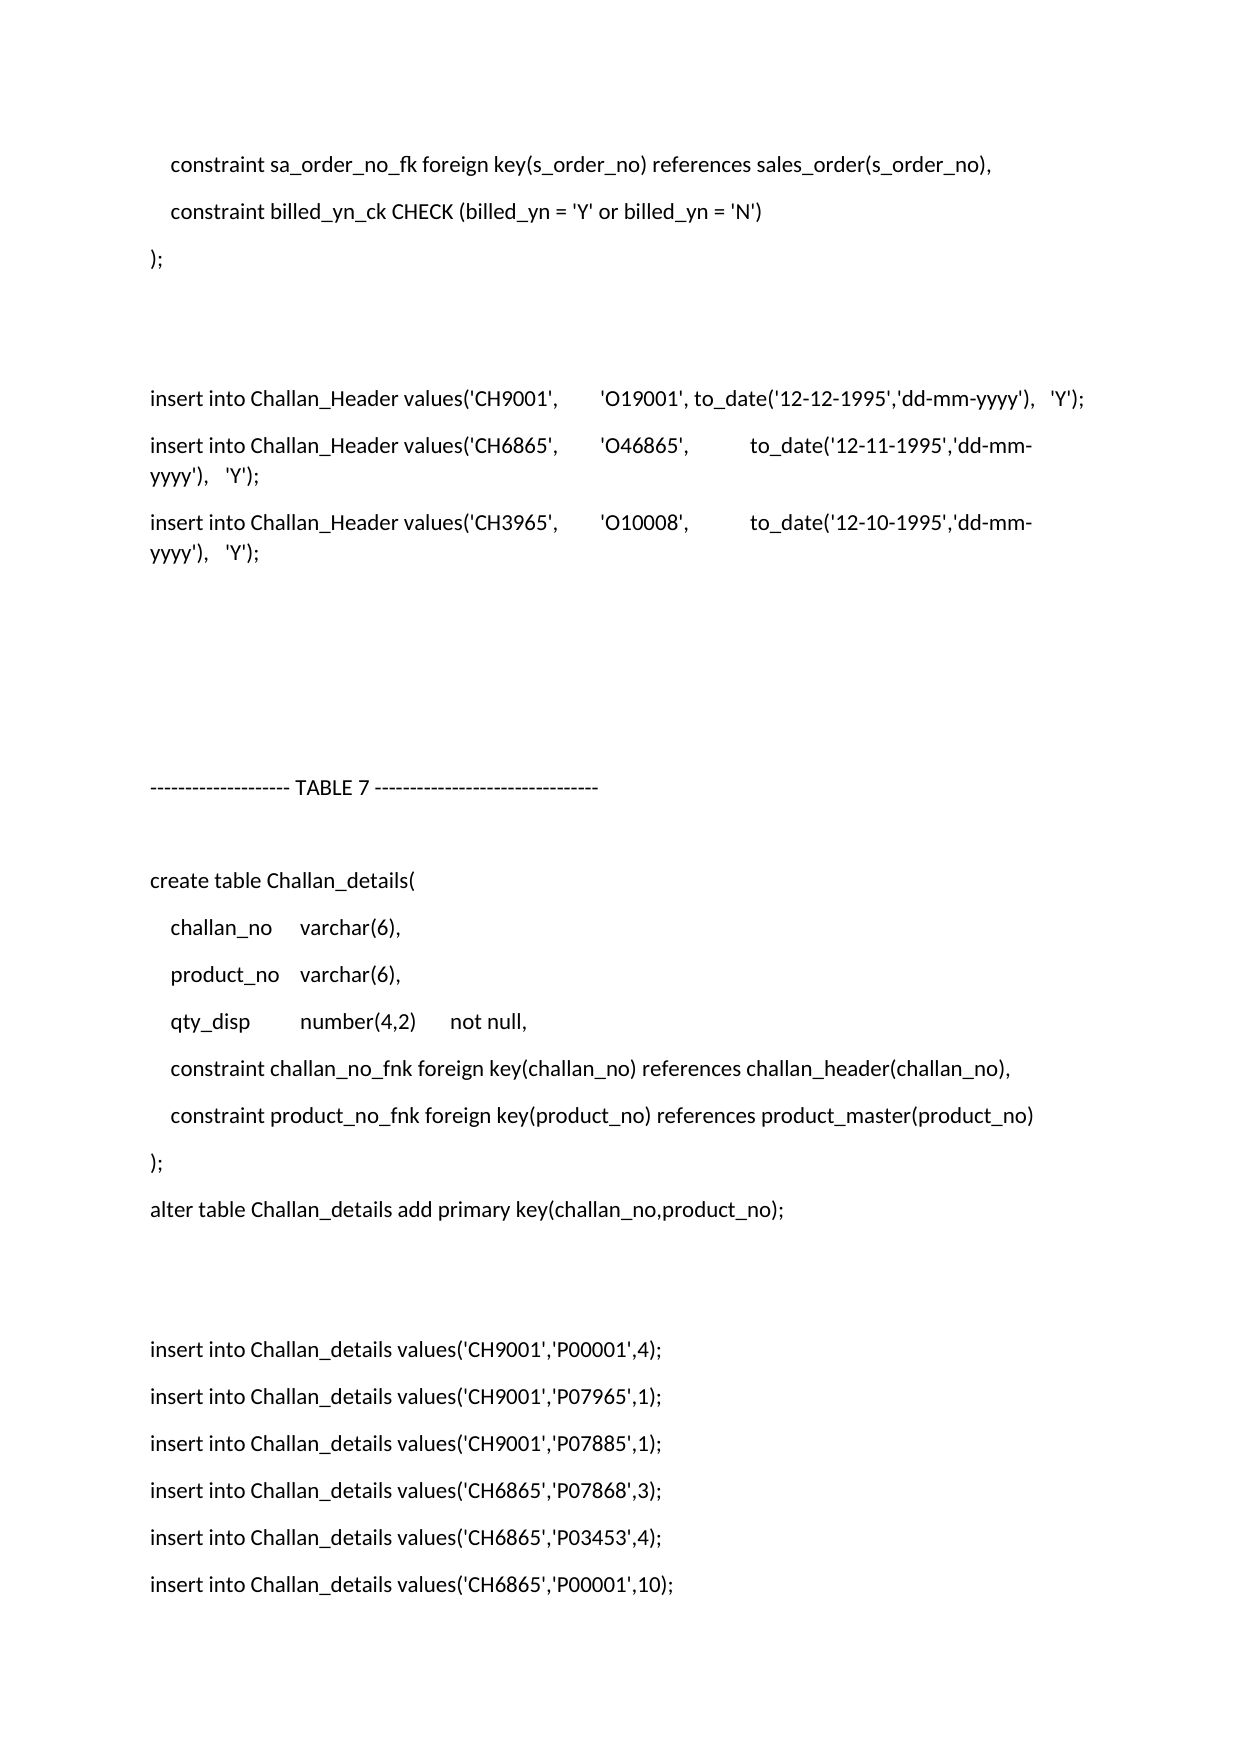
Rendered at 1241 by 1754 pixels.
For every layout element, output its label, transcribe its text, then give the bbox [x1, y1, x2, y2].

text insert into Challan_details values('CH9001','P07885',1); [150, 1429, 1090, 1457]
text qty_disp number(4,2) not null, [150, 1007, 1090, 1035]
text create table Challan_details( [150, 867, 1090, 895]
text insert into Challan_Header values('CH3965', 'O10008', to_date('12-10-1995','dd-mm-yyyy'), 'Y'); [150, 508, 1090, 567]
text product_no varchar(6), [150, 960, 1090, 988]
text constraint challan_no_fnk foreign key(challan_no) references challan_header(challan_no), [150, 1054, 1090, 1082]
text insert into Challan_details values('CH9001','P07965',1); [150, 1382, 1090, 1410]
text constraint sa_order_no_fk foreign key(s_order_no) references sales_order(s_order_no), [150, 150, 1090, 178]
text insert into Challan_Header values('CH9001', 'O19001', to_date('12-12-1995','dd-mm-yyyy'), 'Y'); [150, 384, 1090, 412]
text insert into Challan_Header values('CH6865', 'O46865', to_date('12-11-1995','dd-mm-yyyy'), 'Y'); [150, 431, 1090, 489]
text ); [150, 244, 1090, 272]
text ); [150, 1148, 1090, 1176]
text alter table Challan_details add primary key(challan_no,product_no); [150, 1195, 1090, 1223]
text insert into Challan_details values('CH6865','P03453',4); [150, 1523, 1090, 1551]
text constraint billed_yn_ck CHECK (billed_yn = 'Y' or billed_yn = 'N') [150, 197, 1090, 225]
text constraint product_no_fnk foreign key(product_no) references product_master(product_no) [150, 1101, 1090, 1129]
text insert into Challan_details values('CH9001','P00001',4); [150, 1335, 1090, 1363]
text -------------------- TABLE 7 -------------------------------- [150, 773, 1090, 801]
text challan_no varchar(6), [150, 913, 1090, 942]
text insert into Challan_details values('CH6865','P07868',3); [150, 1476, 1090, 1504]
text insert into Challan_details values('CH6865','P00001',10); [150, 1570, 1090, 1598]
